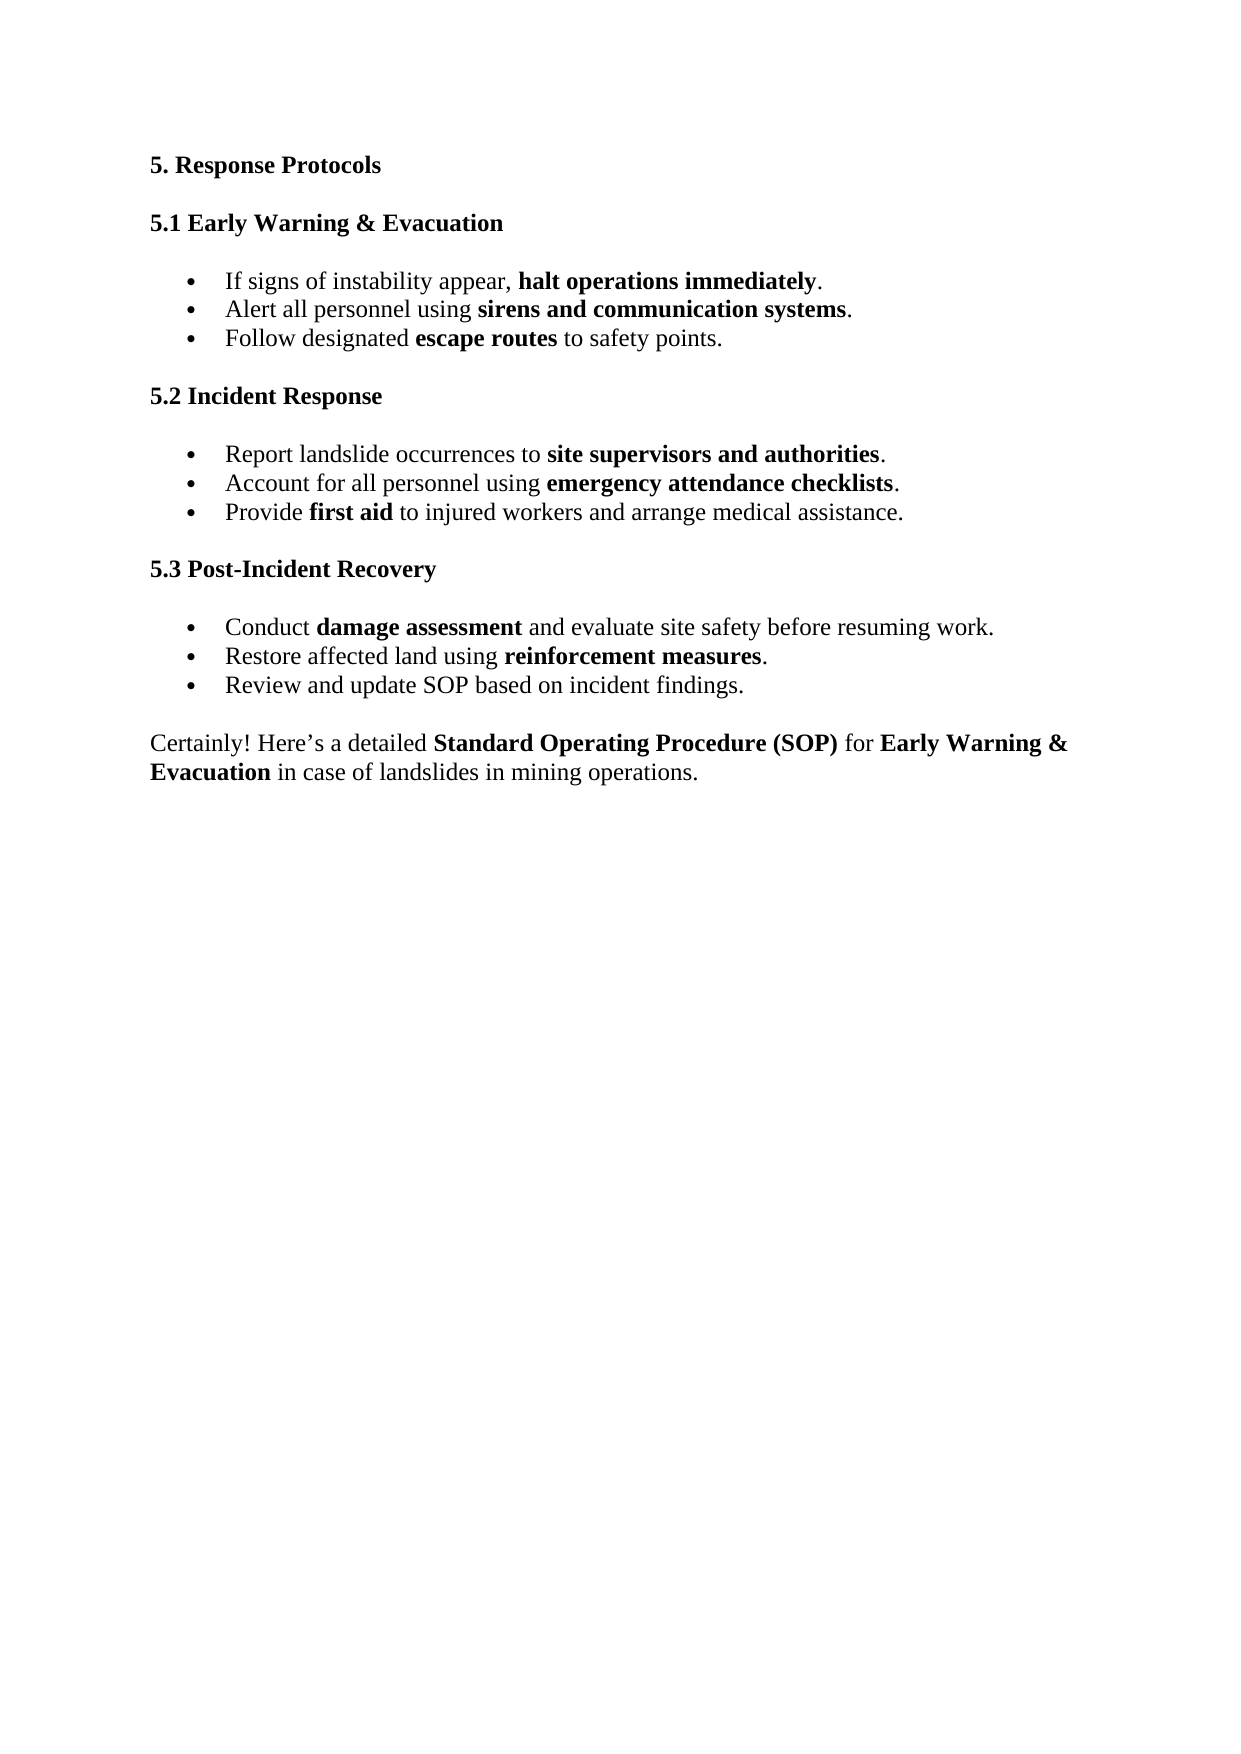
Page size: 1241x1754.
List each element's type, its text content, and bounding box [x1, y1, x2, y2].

list Restore affected land using reinforcement measures. [187, 641, 1090, 670]
list Follow designated escape routes to safety points. [187, 323, 1090, 352]
list Conduct damage assessment and evaluate site safety before resuming work. [187, 612, 1090, 641]
text Certainly! Here’s a detailed Standard Operating Procedure (SOP) for Early Warning & Evacuation in case of landslides in mining operations. [150, 728, 1090, 785]
list Account for all personnel using emergency attendance checklists. [187, 468, 1090, 497]
text 5.1 Early Warning & Evacuation [150, 208, 1090, 237]
list Report landslide occurrences to site supervisors and authorities. [187, 439, 1090, 468]
list Alert all personnel using sirens and communication systems. [187, 294, 1090, 323]
text 5.2 Incident Response [150, 381, 1090, 410]
text 5.3 Post-Incident Recovery [150, 554, 1090, 583]
list Review and update SOP based on incident findings. [187, 670, 1090, 699]
text 5. Response Protocols [150, 150, 1090, 179]
list Provide first aid to injured workers and arrange medical assistance. [187, 497, 1090, 525]
list If signs of instability appear, halt operations immediately. [187, 266, 1090, 294]
